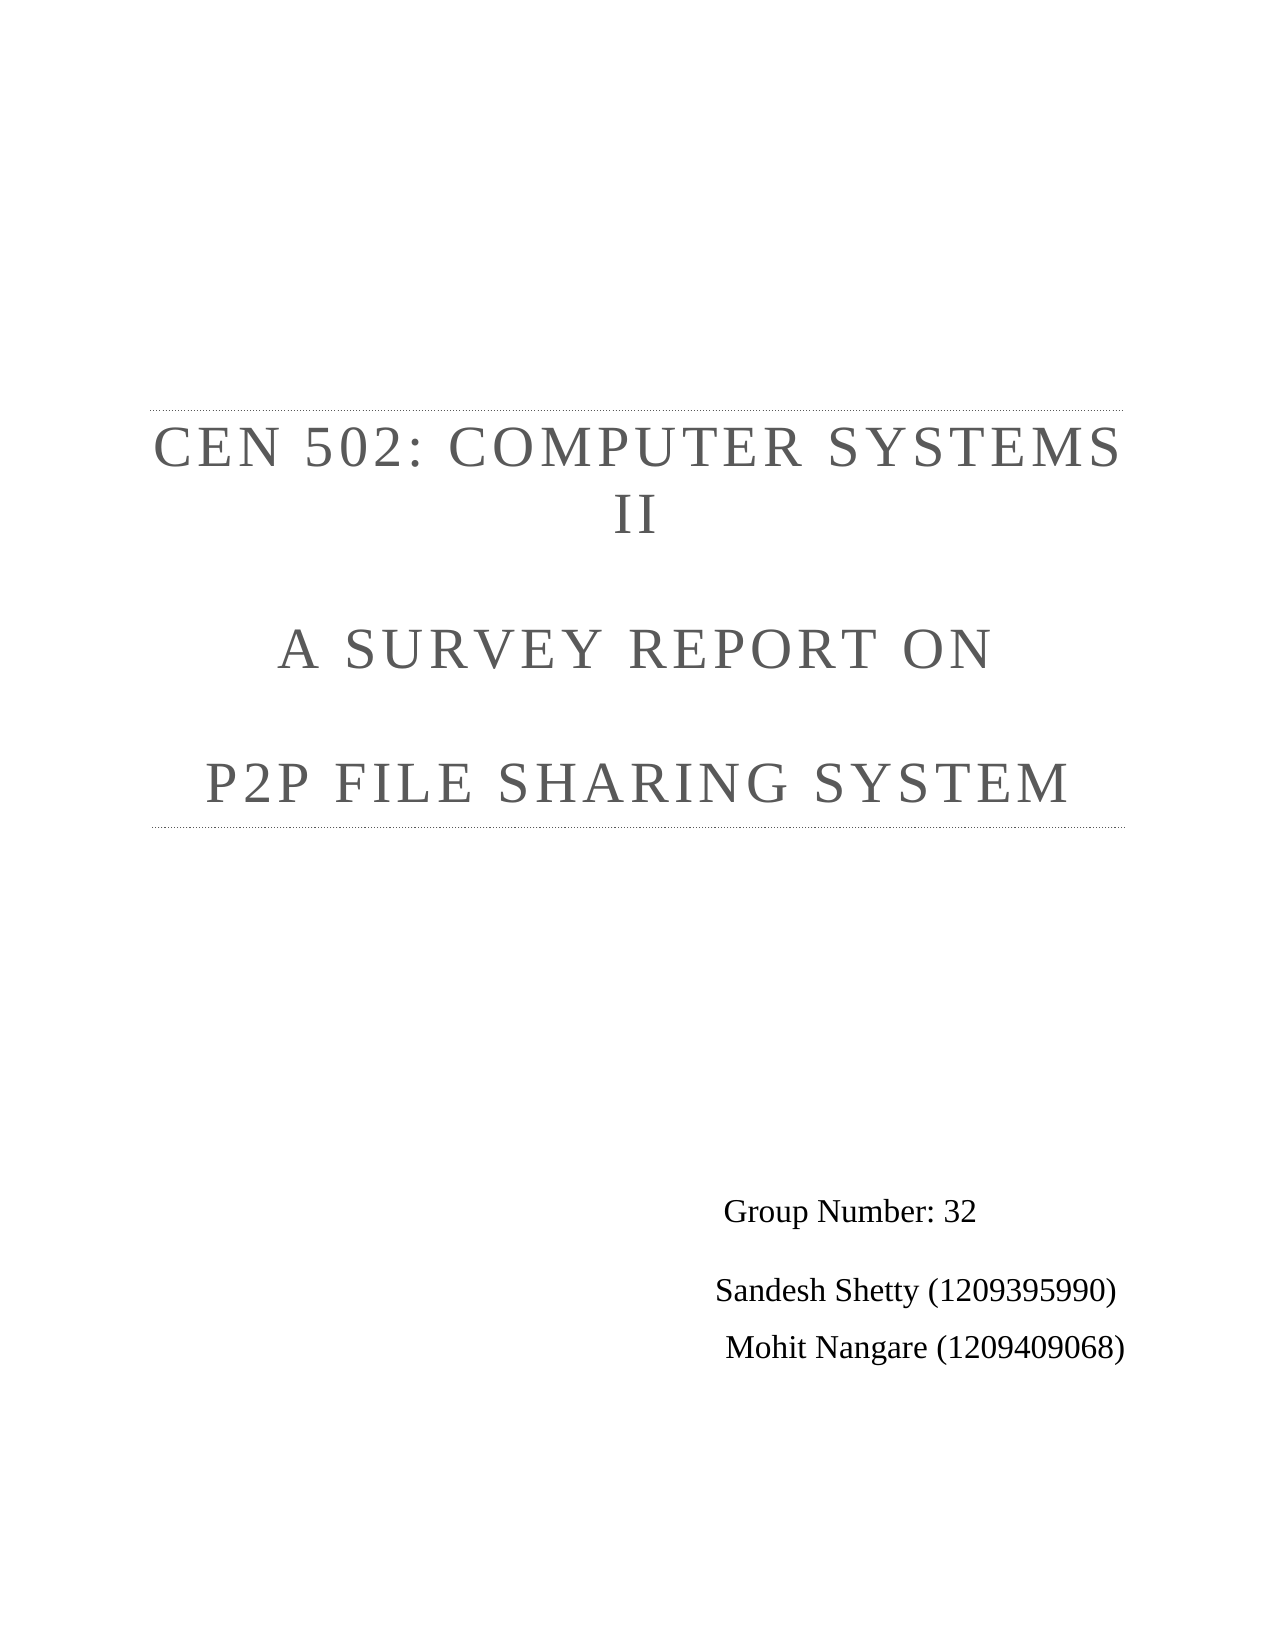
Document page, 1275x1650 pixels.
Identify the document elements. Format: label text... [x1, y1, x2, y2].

text Group Number: 32 [150, 1191, 1125, 1230]
text Sandesh Shetty (1209395990) Mohit Nangare (1209409068) [150, 1270, 1125, 1366]
text CEN 502: COMPUTER SYSTEMS II A SURVEY REPORT ON P2P FILE SHARING SYSTEM [150, 410, 1125, 828]
